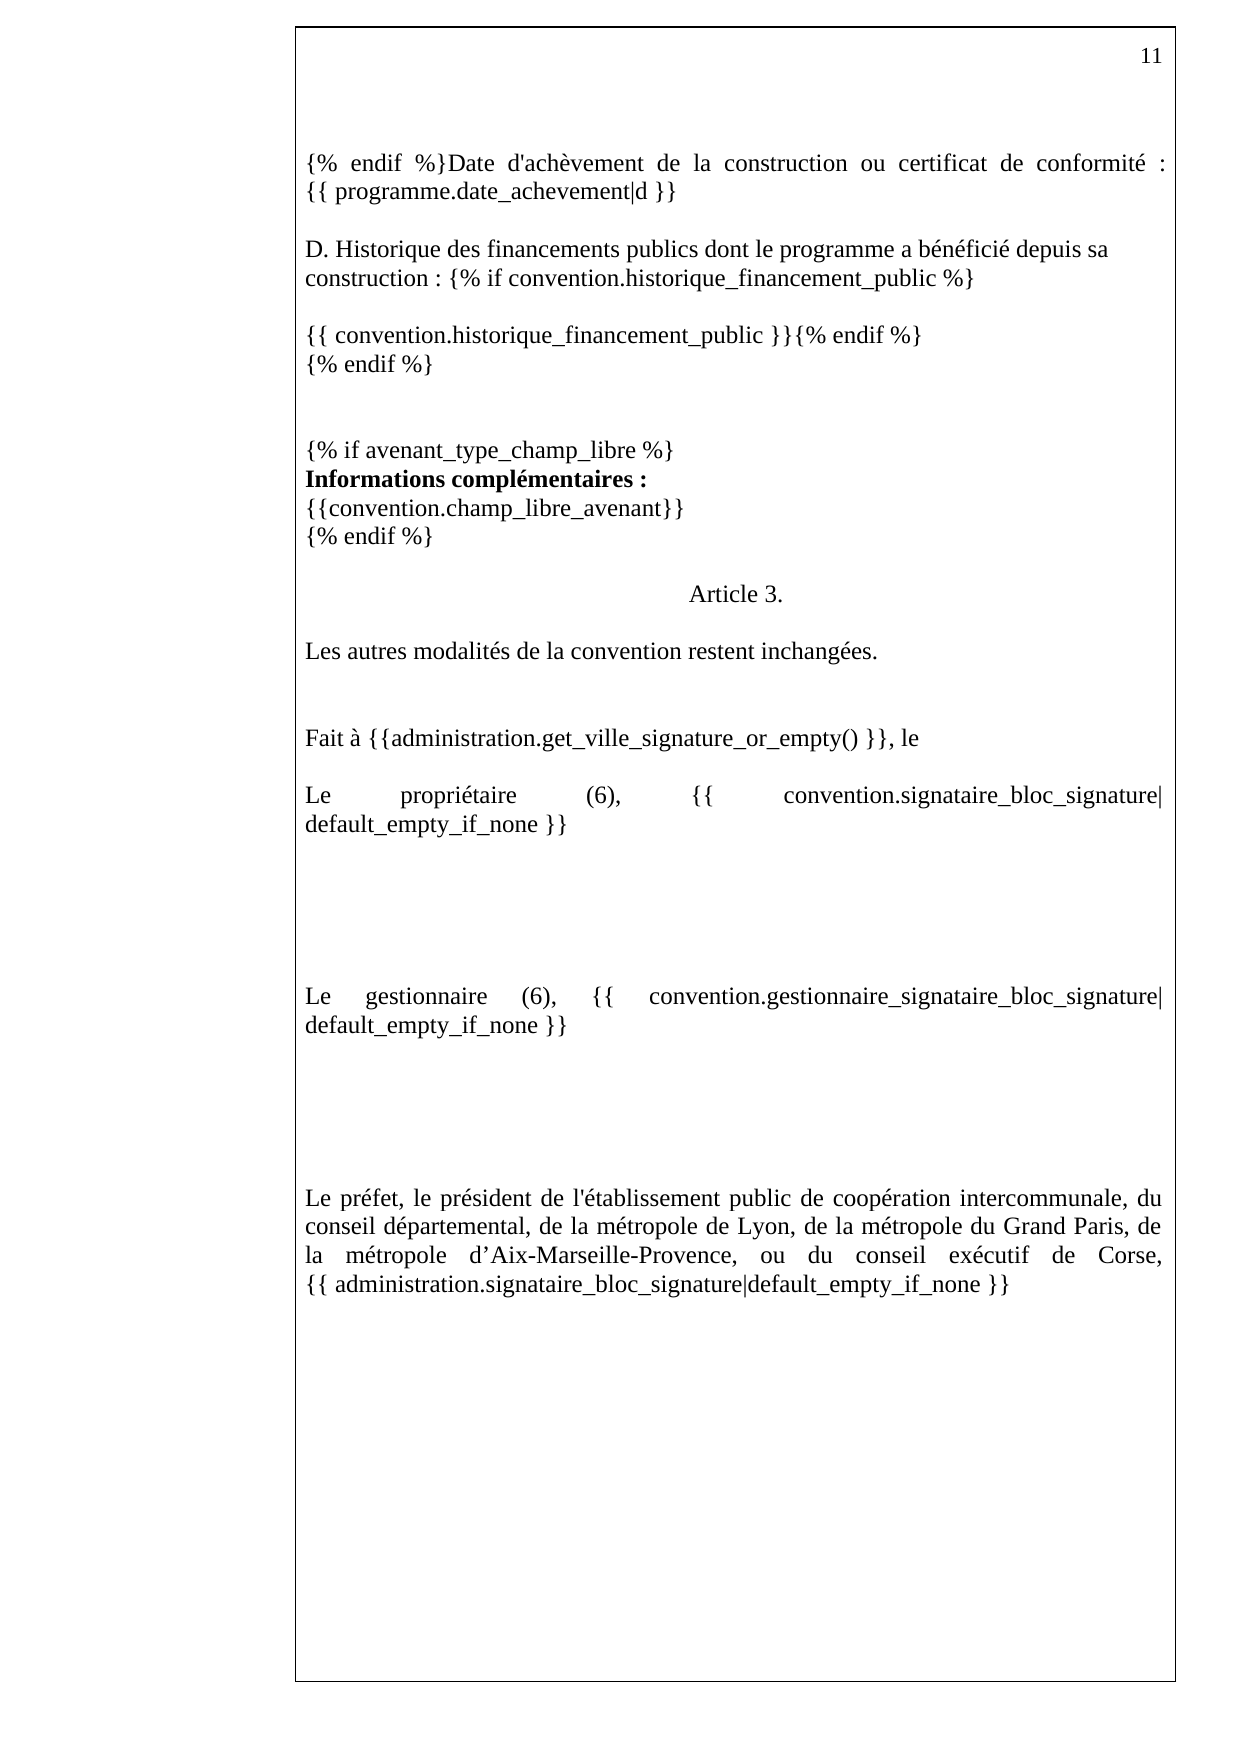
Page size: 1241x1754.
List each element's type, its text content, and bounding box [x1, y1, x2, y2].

text {% if avenant_type_champ_libre %} [305, 435, 1167, 464]
text {% endif %} [305, 521, 1167, 550]
text D. Historique des financements publics dont le programme a bénéficié depuis sa construction : {% if convention.historique_financement_public %} [305, 234, 1167, 291]
text {{ convention.historique_financement_public }}{% endif %} [305, 320, 1167, 349]
text Article 3. [305, 579, 1167, 608]
text {{convention.champ_libre_avenant}} [305, 493, 1167, 521]
text Les autres modalités de la convention restent inchangées. [305, 636, 1167, 665]
text {% endif %} [305, 349, 1167, 378]
text Informations complémentaires : [305, 464, 1167, 493]
text {% endif %}Date d'achèvement de la construction ou certificat de conformité : {{ programme.date_achevement|d }} [305, 148, 1167, 205]
